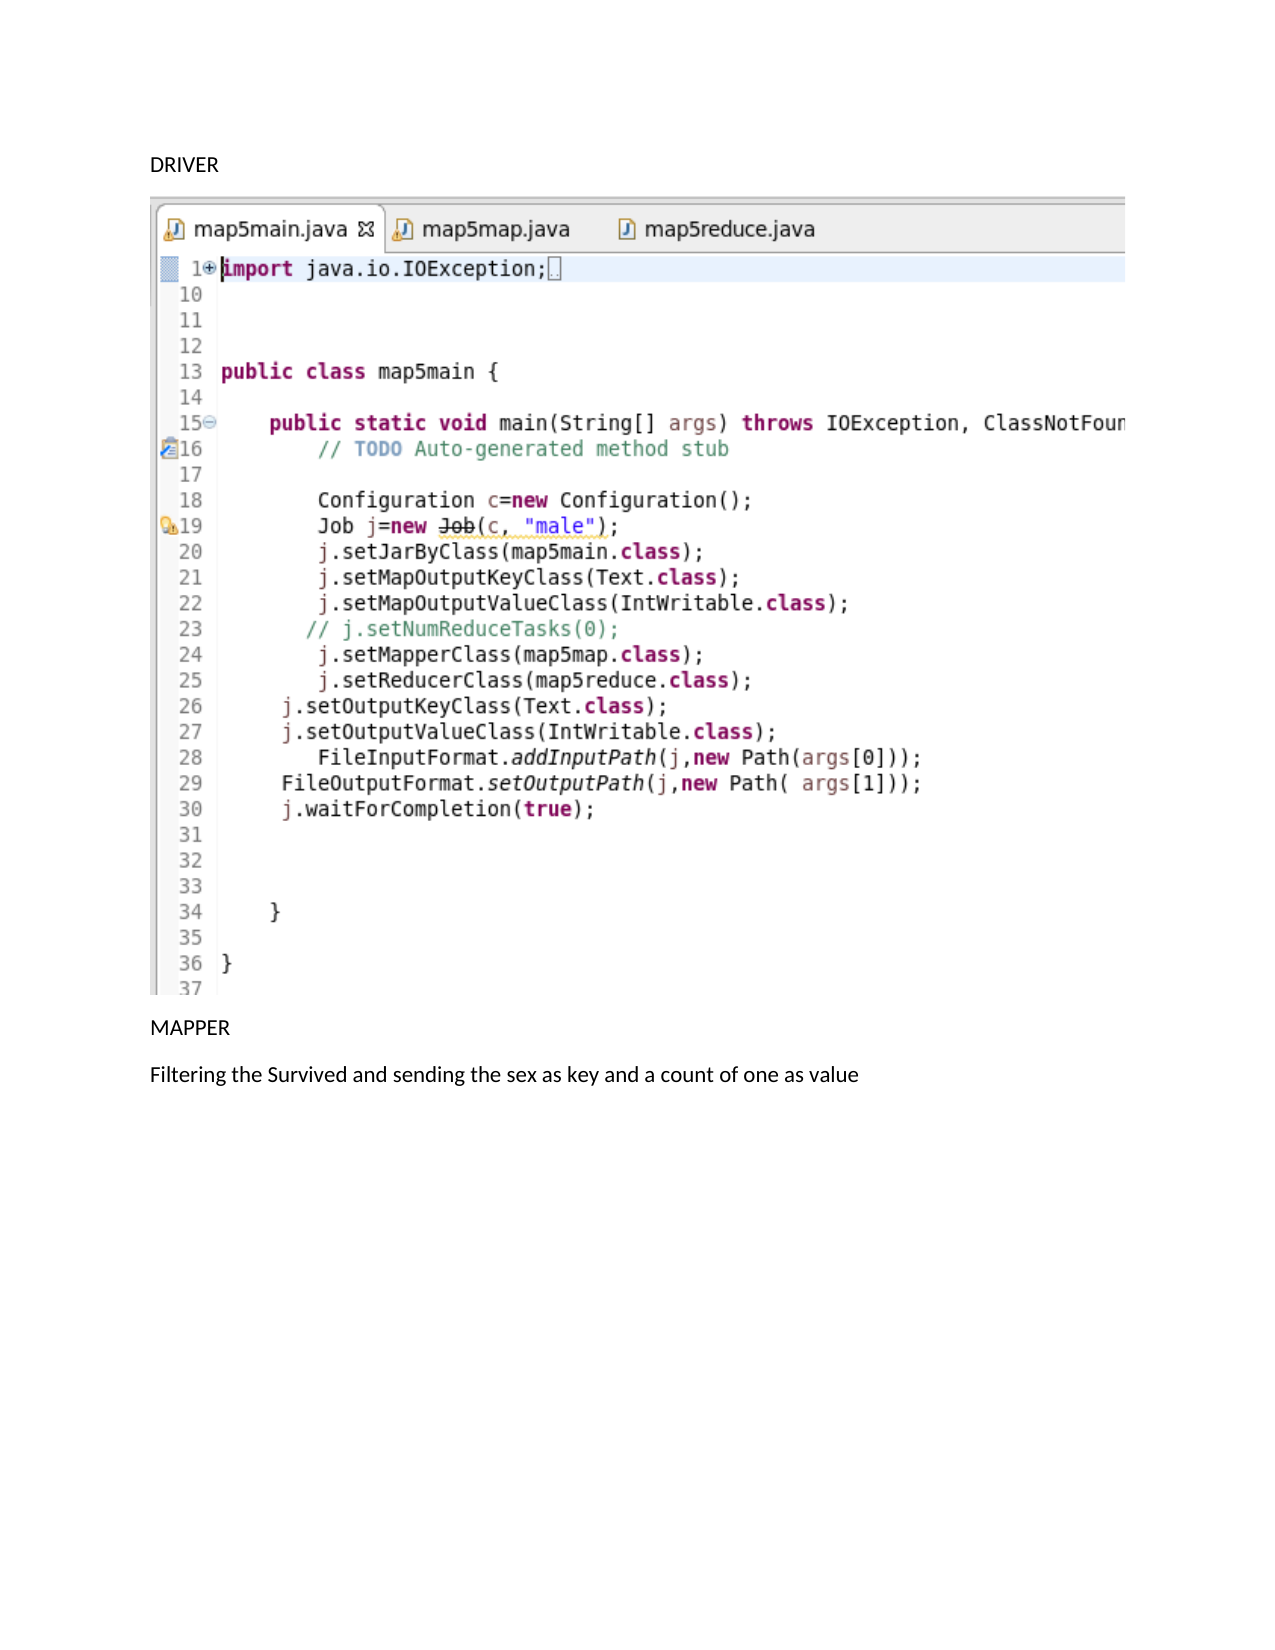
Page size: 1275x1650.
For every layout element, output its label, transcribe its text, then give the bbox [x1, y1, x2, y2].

text Filtering the Survived and sending the sex as key and a count of one as value [150, 1060, 1125, 1088]
text MAPPER [150, 1013, 1125, 1041]
text DRIVER [150, 150, 1125, 178]
picture [150, 196, 1125, 995]
